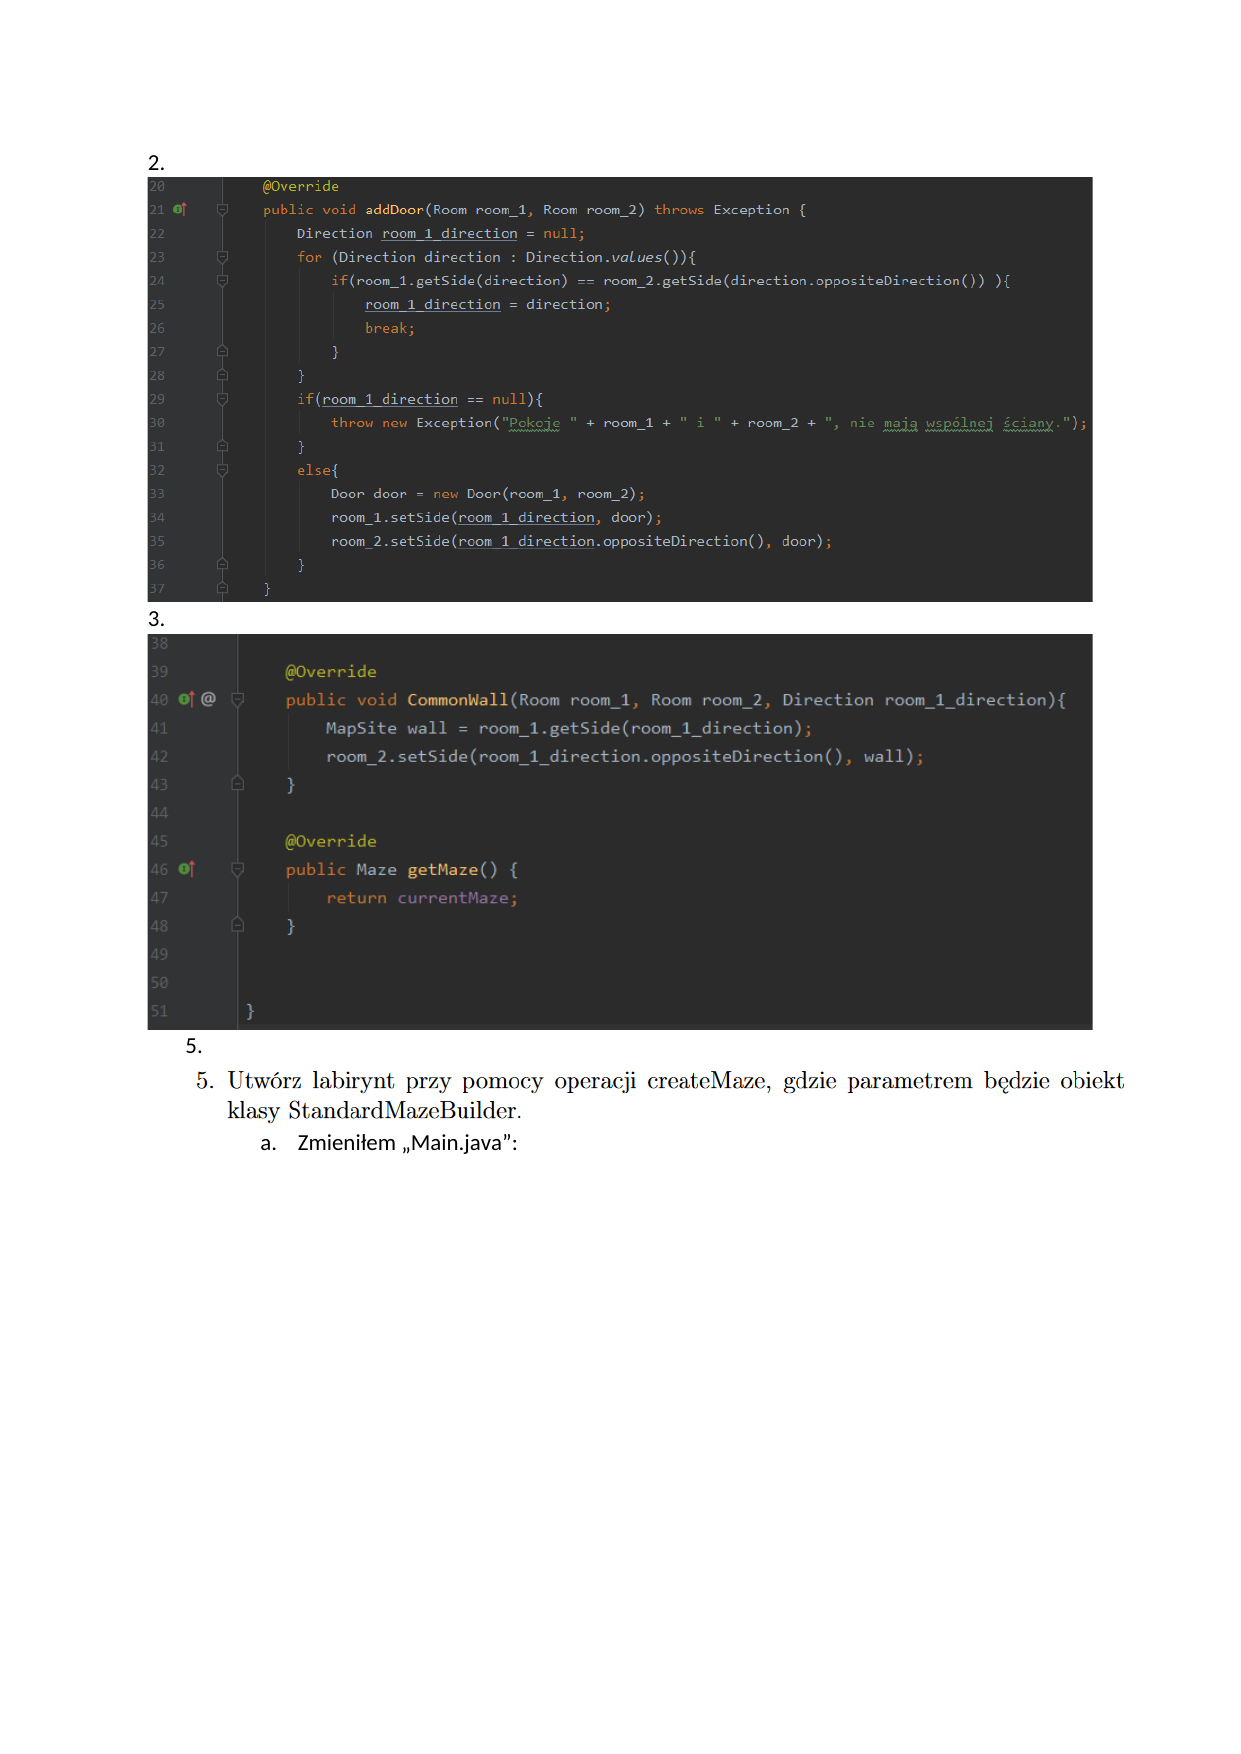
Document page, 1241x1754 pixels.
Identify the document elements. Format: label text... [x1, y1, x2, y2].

list Zmieniłem „Main.java”: [260, 1128, 1093, 1156]
picture [147, 634, 1093, 1030]
picture [147, 177, 1093, 602]
picture [185, 1061, 1130, 1126]
